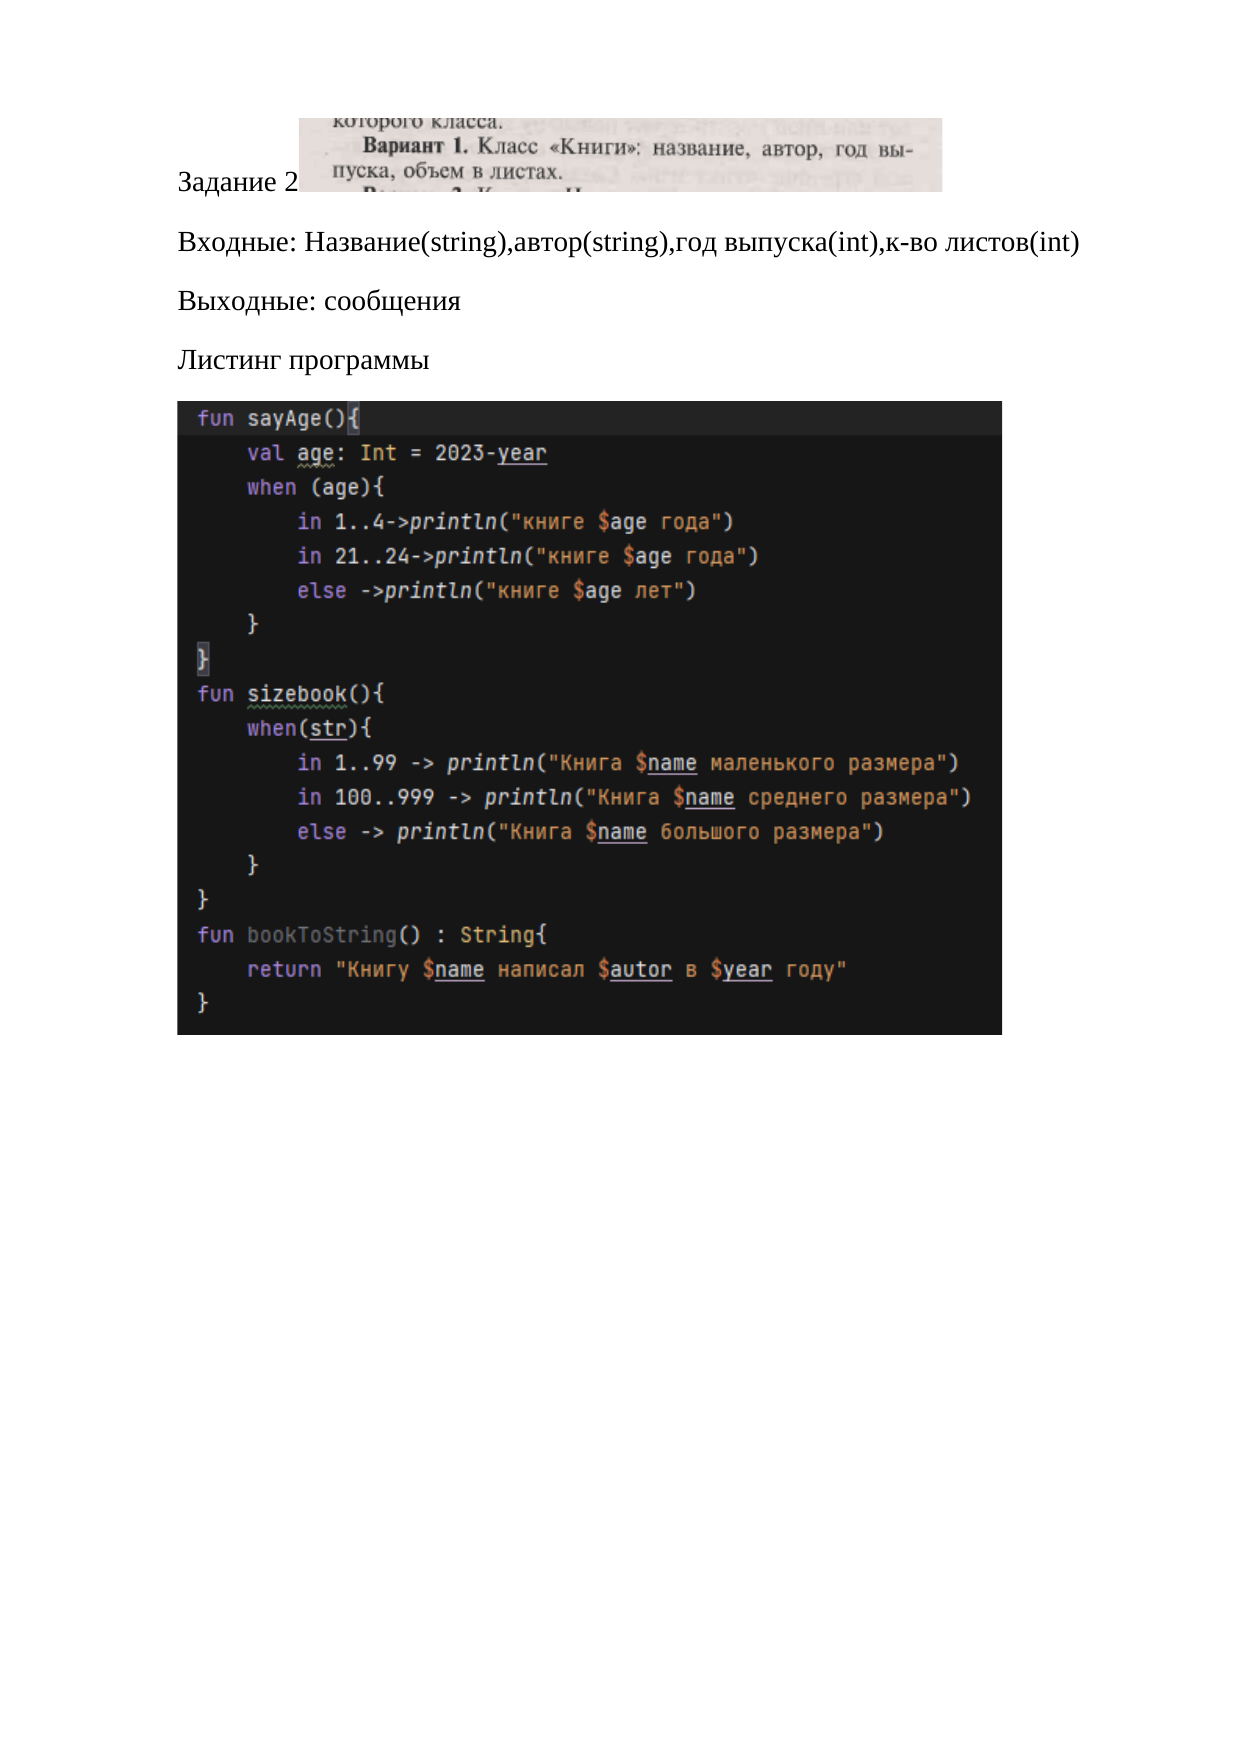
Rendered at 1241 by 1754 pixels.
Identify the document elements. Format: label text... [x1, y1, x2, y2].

text Выходные: сообщения [177, 283, 1152, 317]
picture [177, 401, 1003, 1035]
text Листинг программы [177, 342, 1152, 376]
text Входные: Название(string),автор(string),год выпуска(int),к-во листов(int) [177, 224, 1152, 257]
picture [298, 118, 943, 192]
